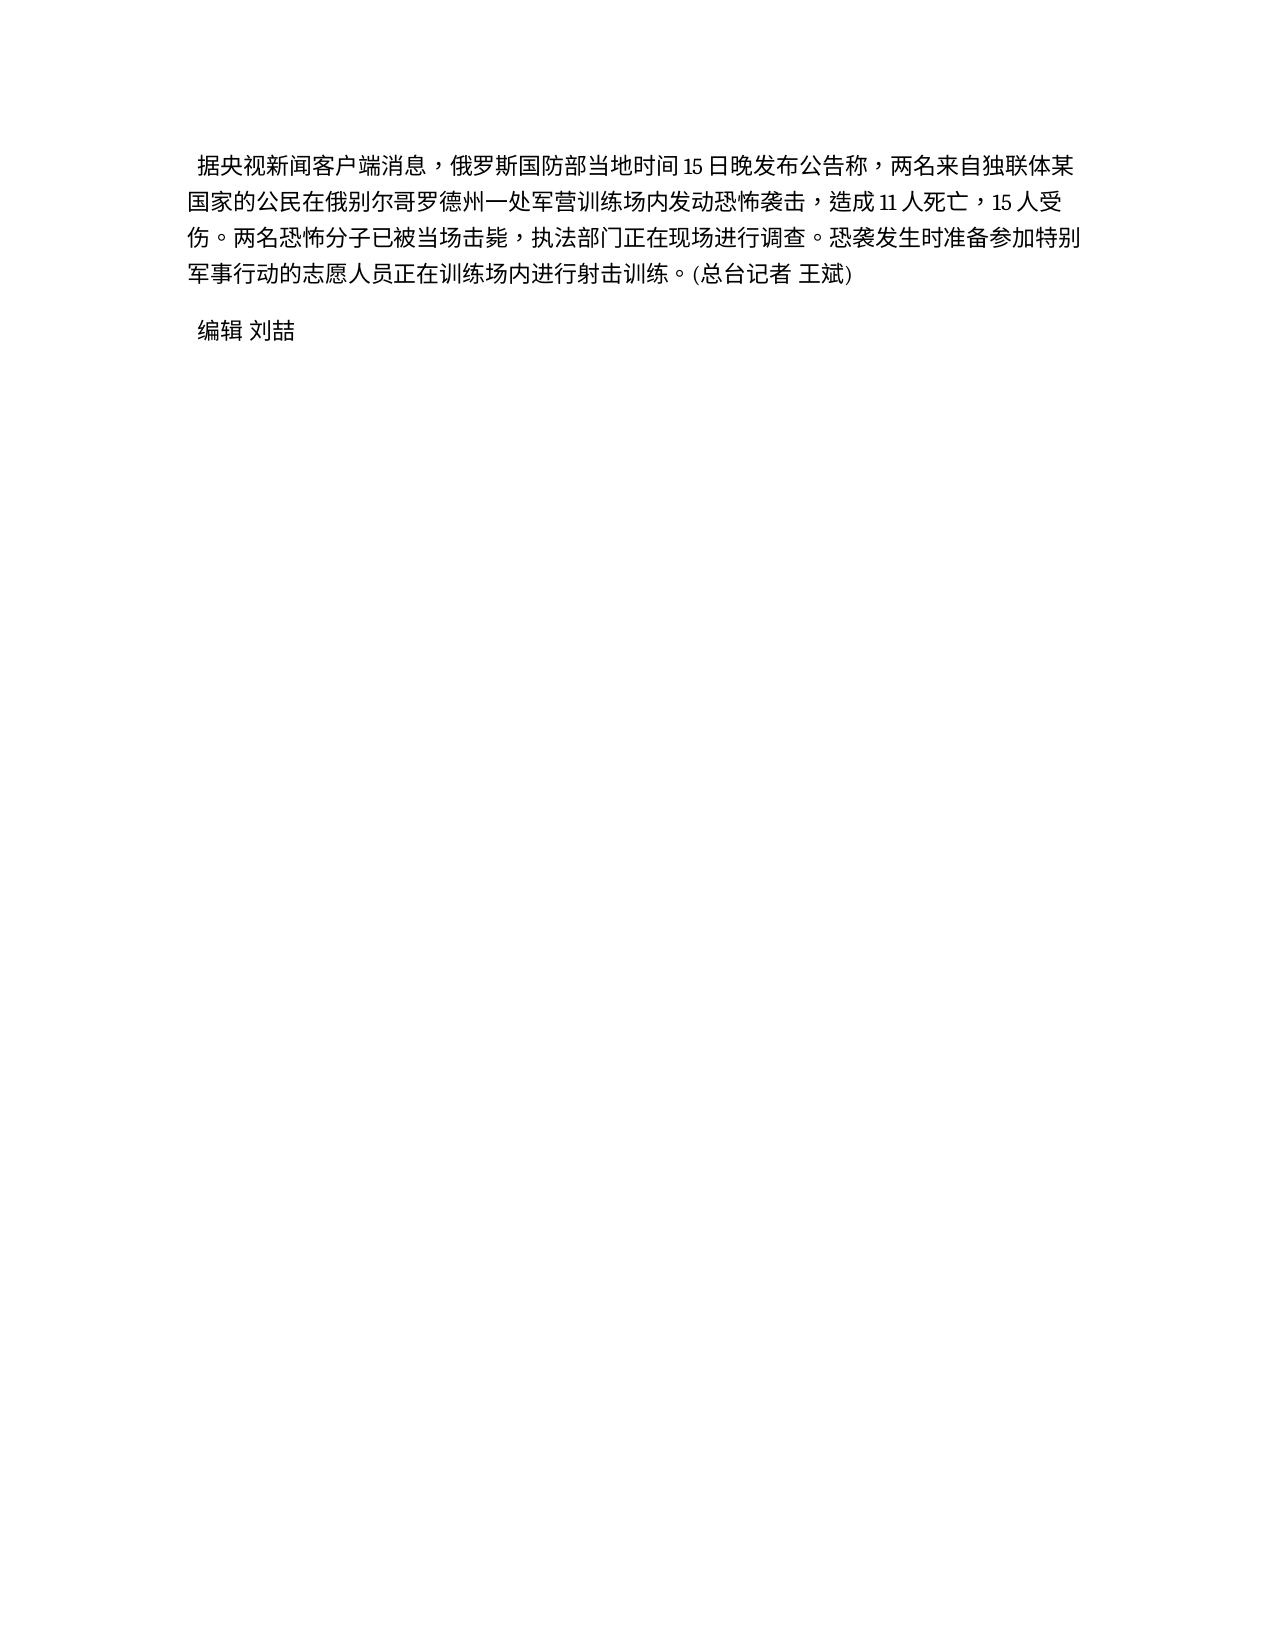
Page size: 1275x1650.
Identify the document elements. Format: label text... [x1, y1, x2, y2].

text 据央视新闻客户端消息，俄罗斯国防部当地时间15日晚发布公告称，两名来自独联体某国家的公民在俄别尔哥罗德州一处军营训练场内发动恐怖袭击，造成11人死亡，15人受伤。两名恐怖分子已被当场击毙，执法部门正在现场进行调查。恐袭发生时准备参加特别军事行动的志愿人员正在训练场内进行射击训练。(总台记者 王斌) [187, 150, 1087, 289]
text 编辑 刘喆 [187, 314, 1087, 346]
